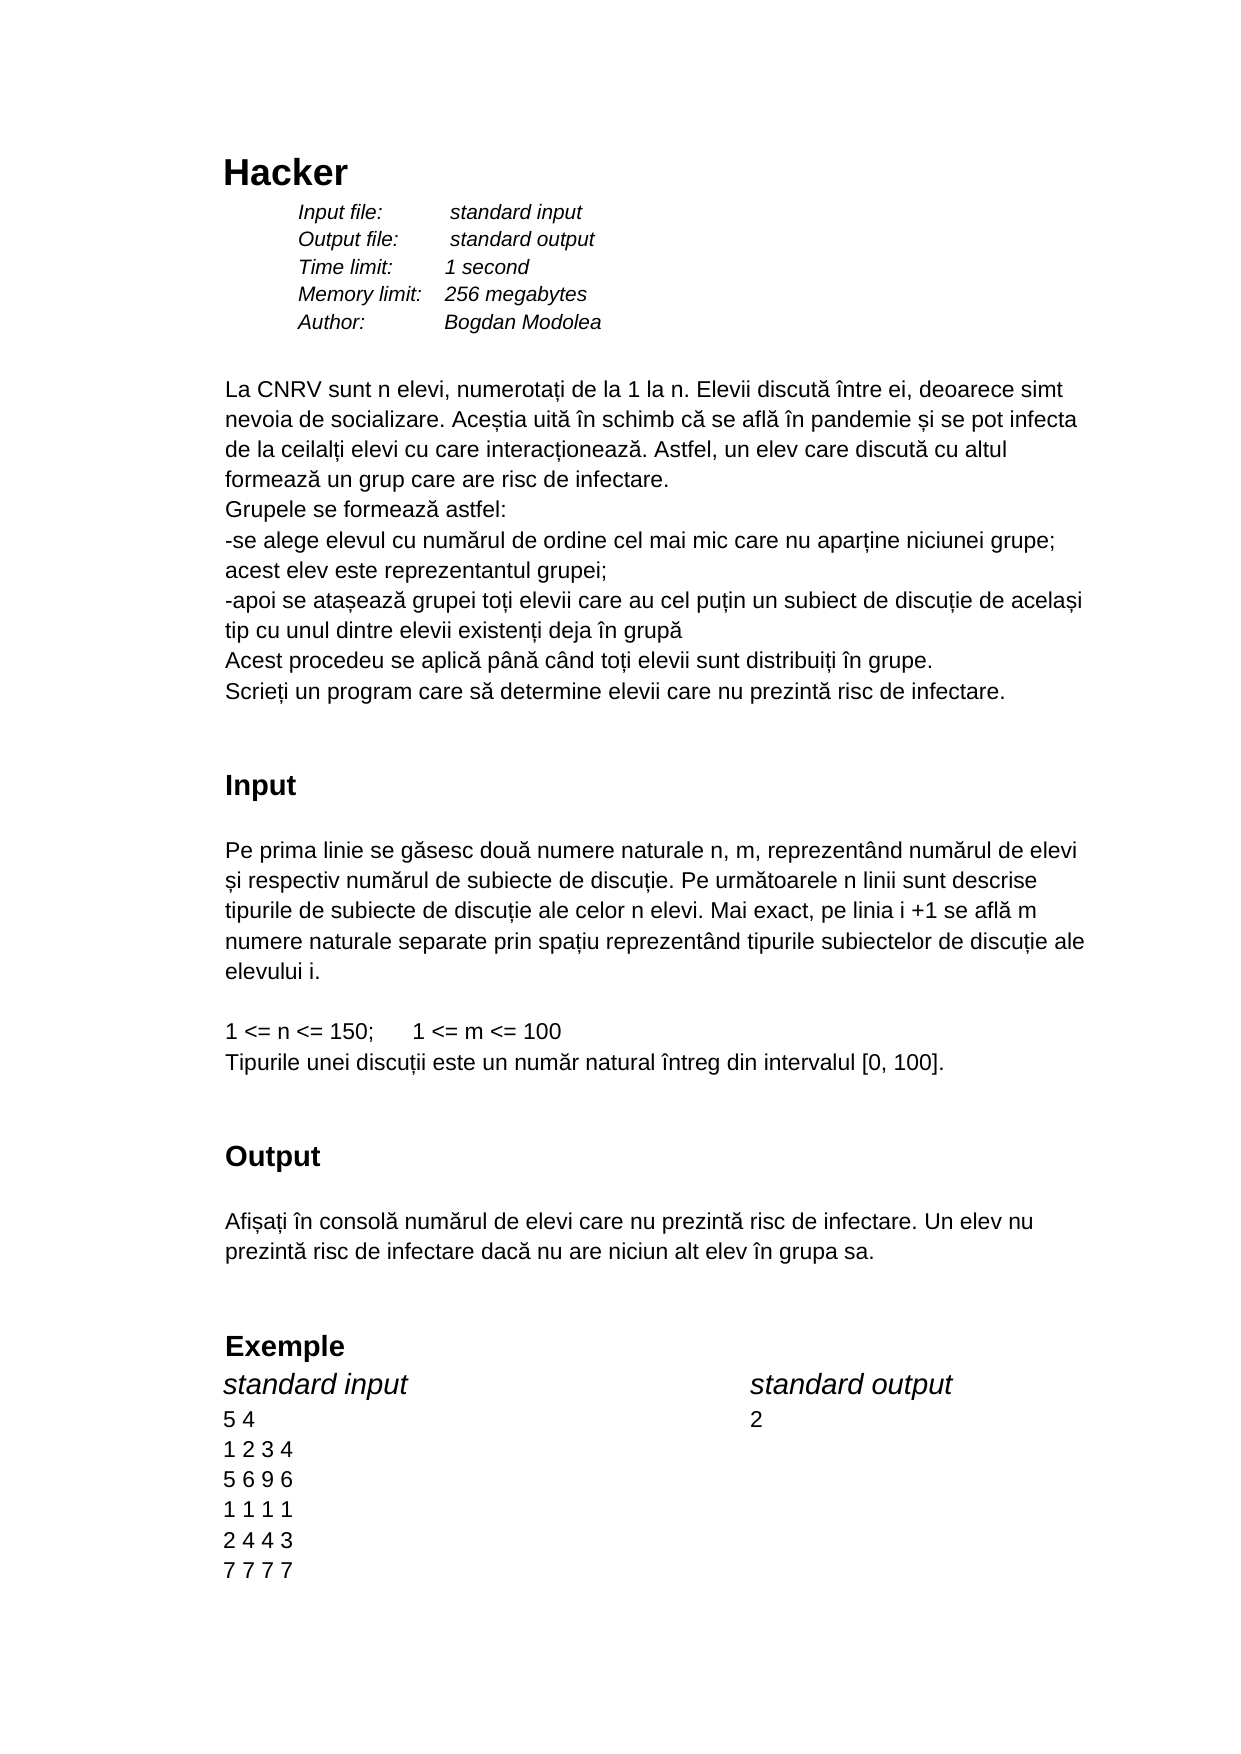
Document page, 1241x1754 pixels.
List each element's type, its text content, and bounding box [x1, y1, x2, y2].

text standard input standard output [150, 1367, 1090, 1401]
text tipurile de subiecte de discuție ale celor n elevi. Mai exact, pe linia i +1 se află m [150, 897, 1090, 924]
text La CNRV sunt n elevi, numerotați de la 1 la n. Elevii discută între ei, deoarece simt nevoia de socializare. Aceștia uită în schimb că se află în pandemie și se pot infecta de la ceilalți elevi cu care interacționează. Astfel, un elev care discută cu altul formează un grup care are risc de infectare. [225, 376, 1090, 493]
text Output [150, 1139, 1090, 1173]
text 5 4 2 [223, 1406, 1090, 1432]
text Hacker [150, 150, 1090, 193]
text Input file: standard input [225, 199, 1090, 223]
text Pe prima linie se găsesc două numere naturale n, m, reprezentând numărul de elevi [150, 837, 1090, 863]
text 5 6 9 6 [223, 1466, 1090, 1493]
text Exemple [150, 1329, 1090, 1362]
text Afișați în consolă numărul de elevi care nu prezintă risc de infectare. Un elev nu [150, 1208, 1090, 1234]
text Tipurile unei discuții este un număr natural întreg din intervalul [0, 100]. [150, 1048, 1090, 1075]
text Input [150, 768, 1090, 802]
text Output file: standard output [225, 227, 1090, 251]
text 1 2 3 4 [223, 1436, 1090, 1462]
text și respectiv numărul de subiecte de discuție. Pe următoarele n linii sunt descrise [150, 867, 1090, 894]
text numere naturale separate prin spațiu reprezentând tipurile subiectelor de discuție ale elevului i. [225, 928, 1090, 984]
text Author: Bogdan Modolea [225, 309, 1090, 333]
text 7 7 7 7 [223, 1557, 1090, 1583]
text 2 4 4 3 [223, 1527, 1090, 1553]
text Memory limit: 256 megabytes [225, 282, 1090, 306]
text Grupele se formează astfel: [225, 496, 1090, 523]
text prezintă risc de infectare dacă nu are niciun alt elev în grupa sa. [150, 1238, 1090, 1264]
text -apoi se atașează grupei toți elevii care au cel puțin un subiect de discuție de același tip cu unul dintre elevii existenți deja în grupă [225, 587, 1090, 644]
text Scrieți un program care să determine elevii care nu prezintă risc de infectare. [225, 678, 1090, 704]
text -se alege elevul cu numărul de ordine cel mai mic care nu aparține niciunei grupe; acest elev este reprezentantul grupei; [225, 527, 1090, 583]
text Time limit: 1 second [225, 254, 1090, 278]
text 1 <= n <= 150; 1 <= m <= 100 [150, 1018, 1090, 1045]
text 1 1 1 1 [223, 1496, 1090, 1523]
text Acest procedeu se aplică până când toți elevii sunt distribuiți în grupe. [225, 647, 1090, 674]
